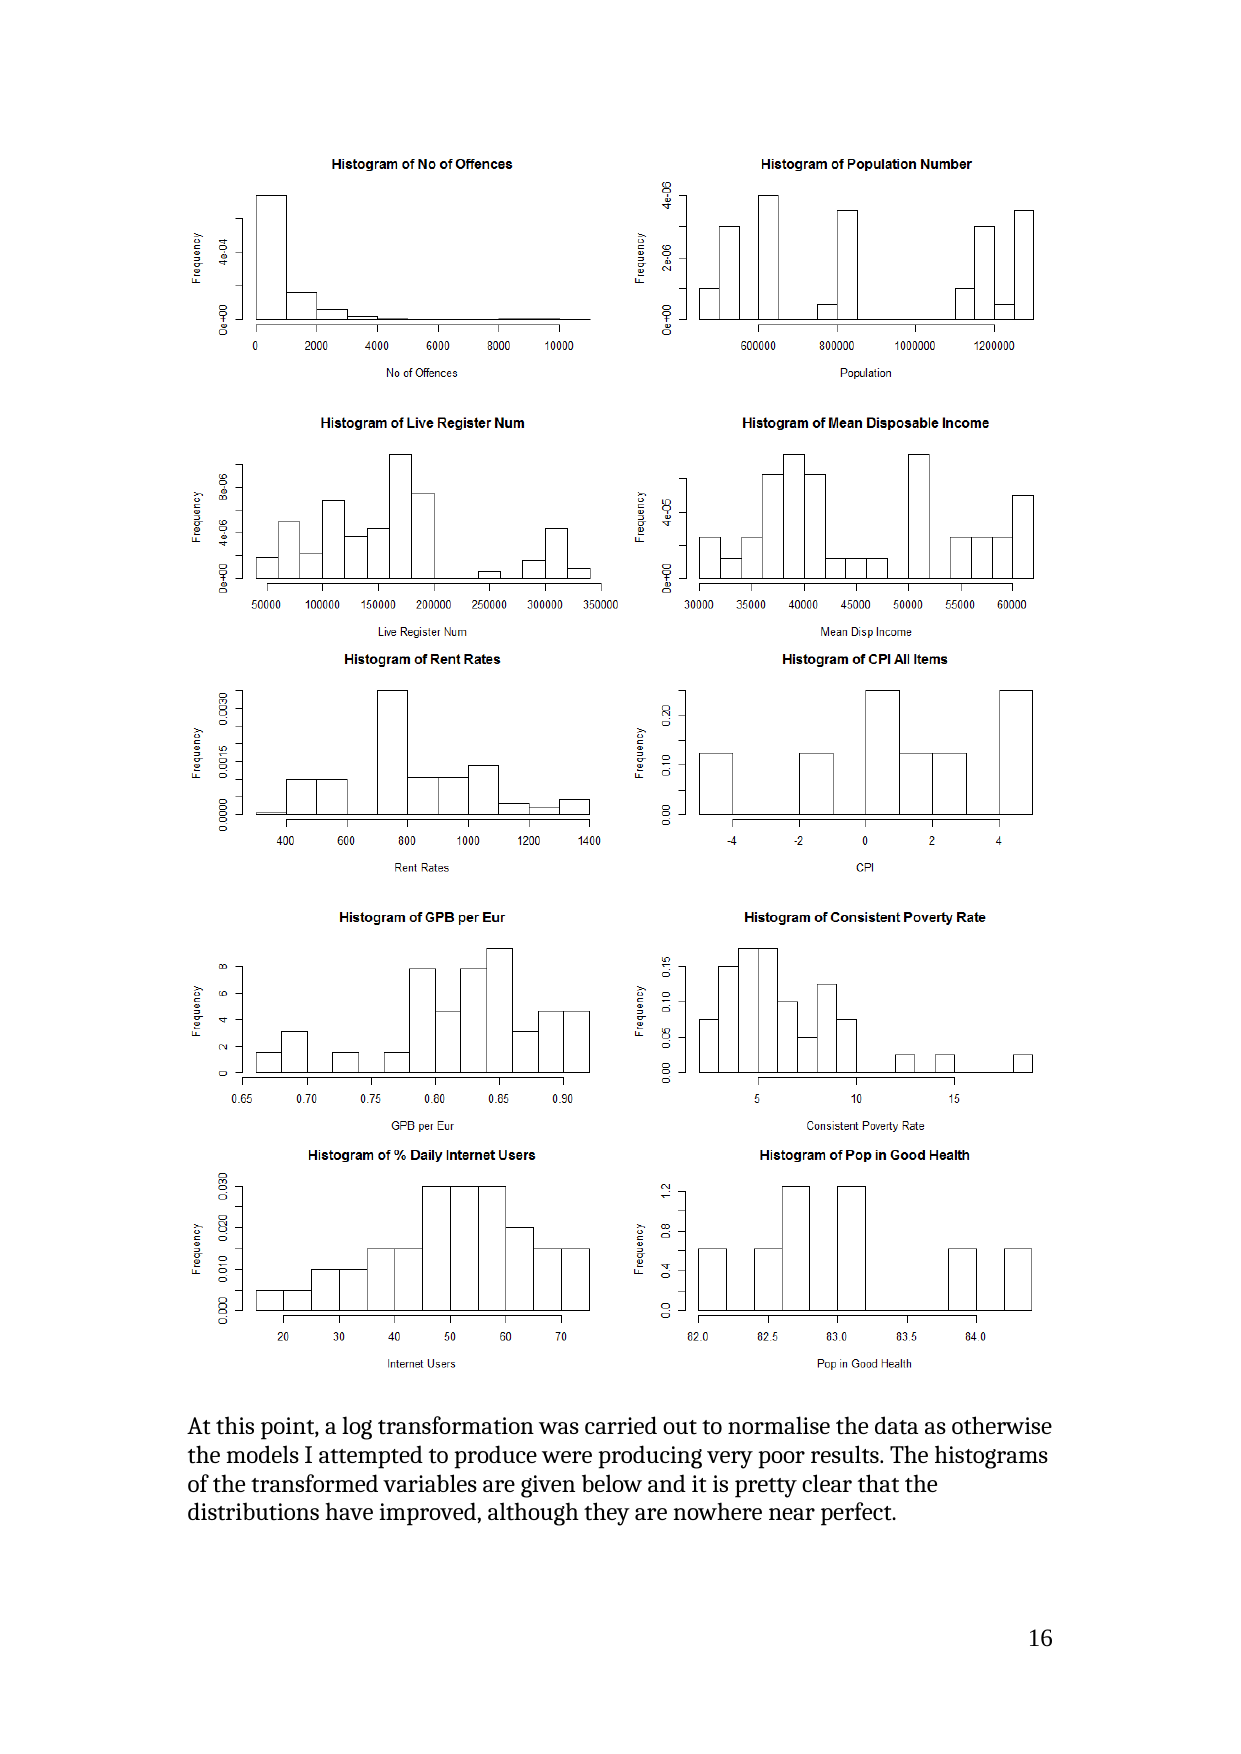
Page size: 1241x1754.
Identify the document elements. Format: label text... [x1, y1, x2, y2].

text At this point, a log transformation was carried out to normalise the data as otherwise the models I attempted to produce were producing very poor results. The histograms of the transformed variables are given below and it is pretty clear that the distributions have improved, although they are nowhere near perfect. [187, 1412, 1053, 1527]
picture [187, 150, 1053, 1384]
